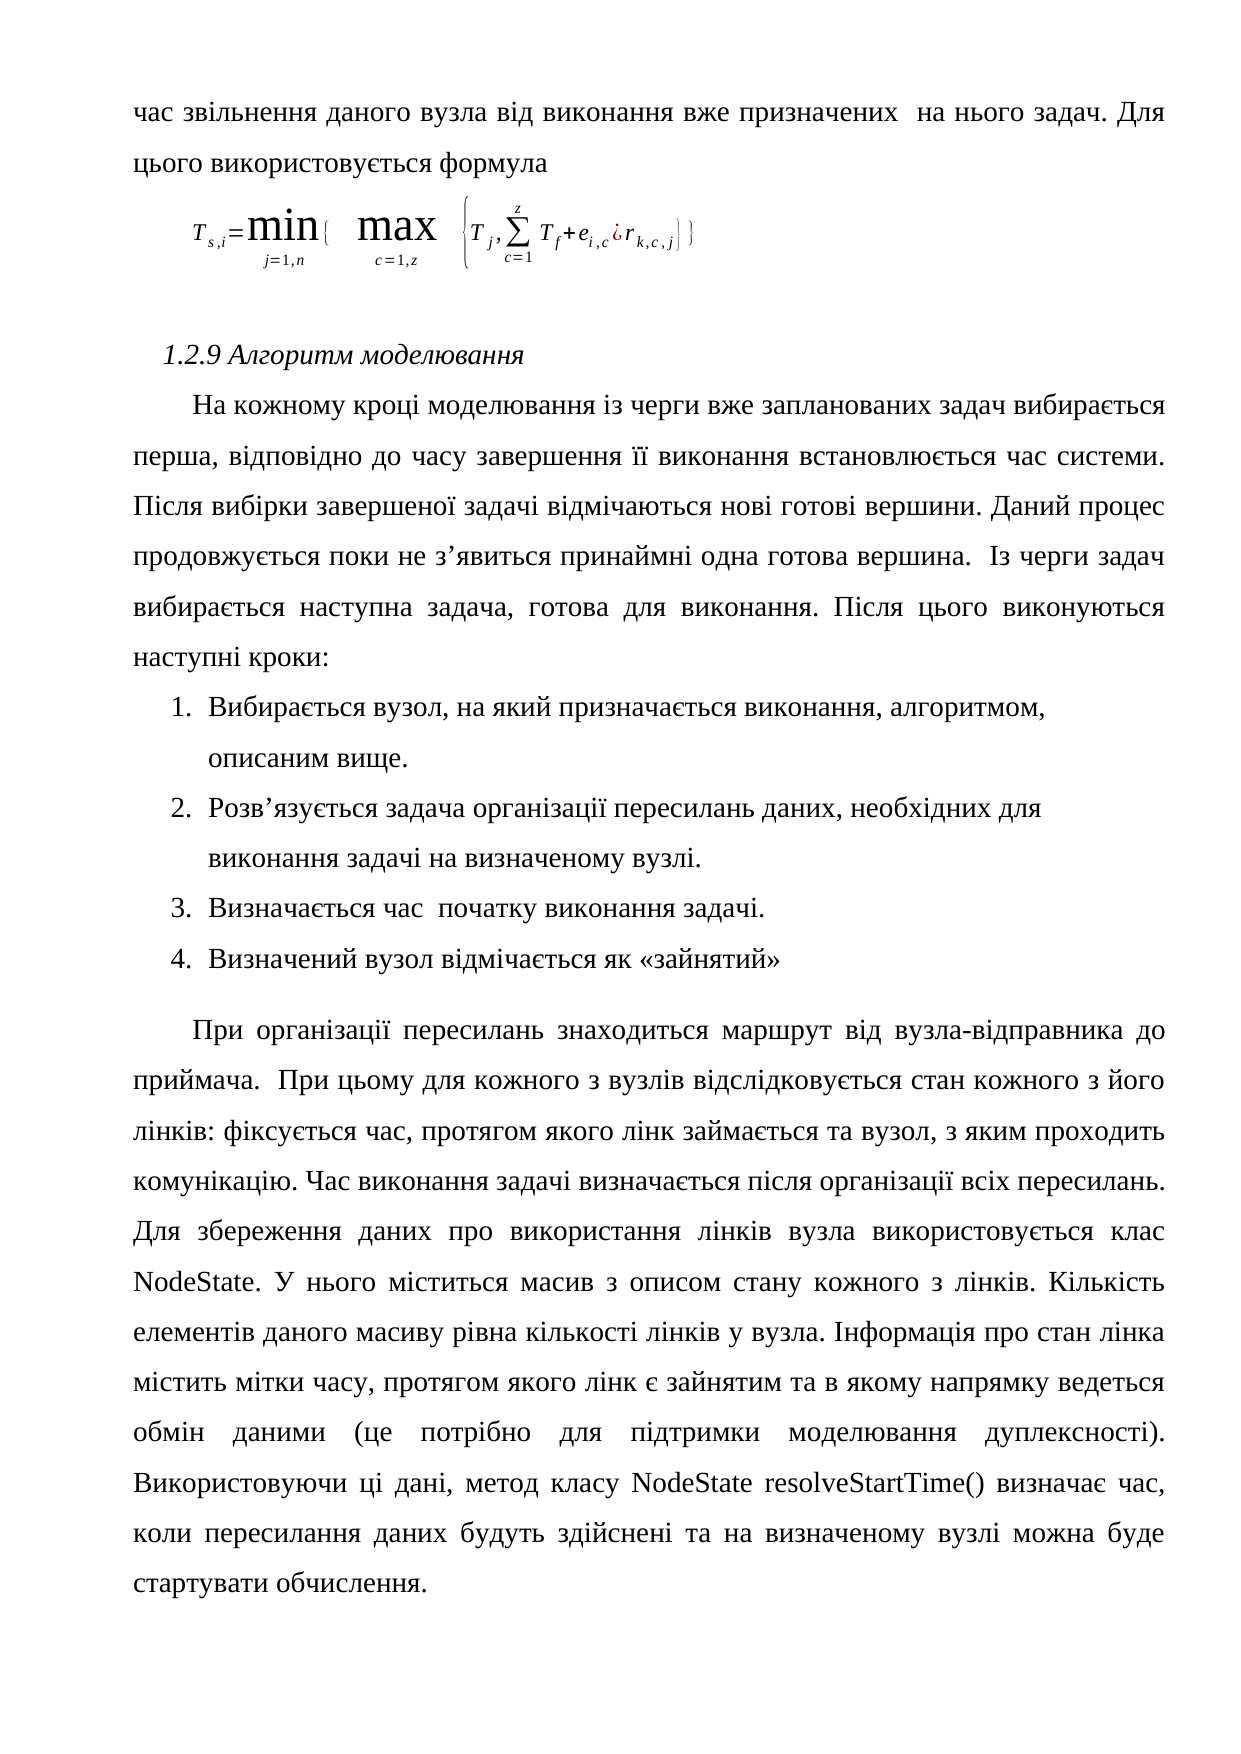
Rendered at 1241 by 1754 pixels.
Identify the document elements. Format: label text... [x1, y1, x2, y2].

subtitle 1.2.9 Алгоритм моделювання [162, 337, 1166, 371]
text На кожному кроці моделювання із черги вже запланованих задач вибирається перша, відповідно до часу завершення її виконання встановлюється час системи. Після вибірки завершеної задачі відмічаються нові готові вершини. Даний процес продовжується поки не з’явиться принаймні одна готова вершина. Із черги задач вибирається наступна задача, готова для виконання. Після цього виконуються наступні кроки: [133, 387, 1166, 673]
list Розв’язується задача організації пересилань даних, необхідних для виконання задачі на визначеному вузлі. [170, 790, 1166, 874]
list Вибирається вузол, на який призначається виконання, алгоритмом, описаним вище. [170, 689, 1166, 773]
list Визначається час початку виконання задачі. [170, 891, 1166, 924]
list Визначений вузол відмічається як «зайнятий» [170, 941, 1166, 974]
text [133, 94, 1166, 178]
text При організації пересилань знаходиться маршрут від вузла-відправника до приймача. При цьому для кожного з вузлів відслідковується стан кожного з його лінків: фіксується час, протягом якого лінк займається та вузол, з яким проходить комунікацію. Час виконання задачі визначається після організації всіх пересилань. Для збереження даних про використання лінків вузла використовується клас NodeState. У нього міститься масив з описом стану кожного з лінків. Кількість елементів даного масиву рівна кількості лінків у вузла. Інформація про стан лінка містить мітки часу, протягом якого лінк є зайнятим та в якому напрямку ведеться обмін даними (це потрібно для підтримки моделювання дуплексності). Використовуючи ці дані, метод класу NodeState resolveStartTime() визначає час, коли пересилання даних будуть здійснені та на визначеному вузлі можна буде стартувати обчислення. [133, 1012, 1166, 1599]
